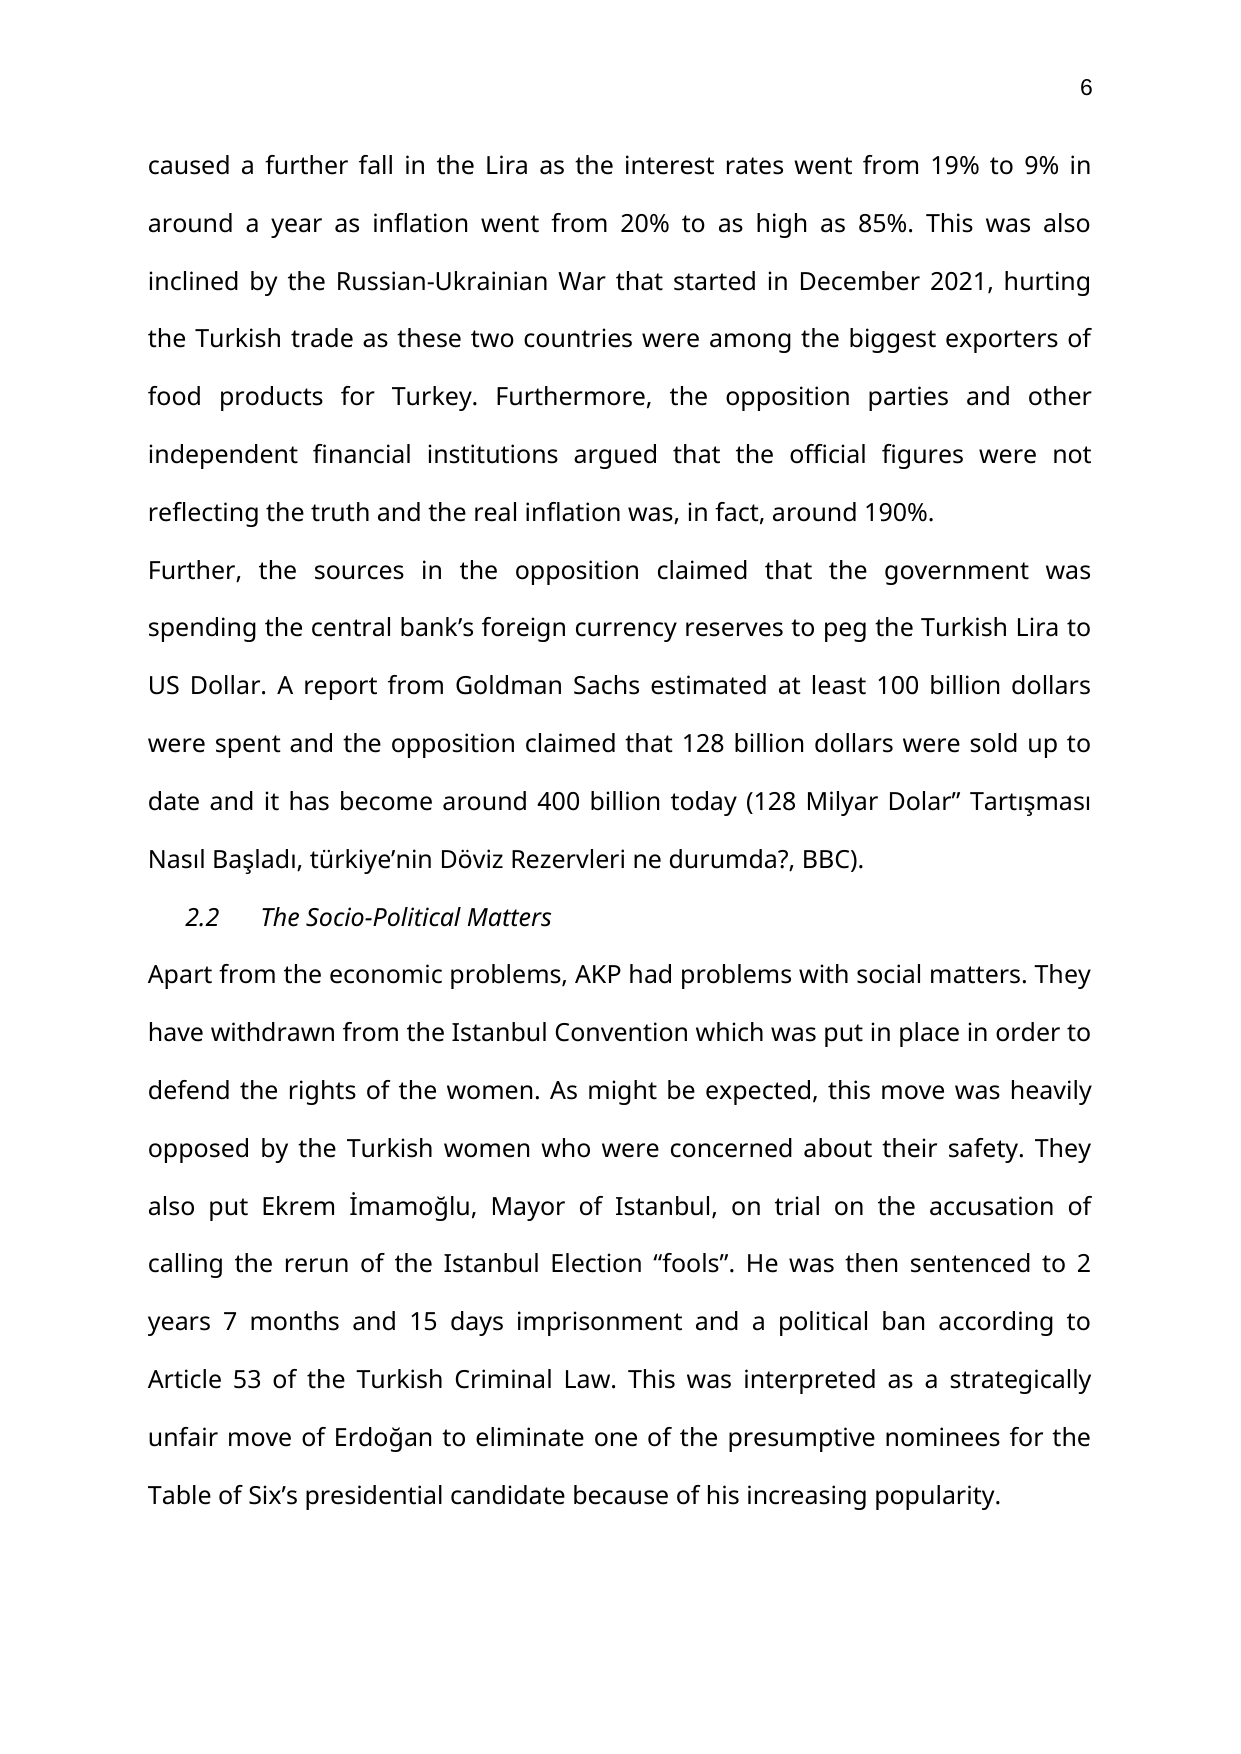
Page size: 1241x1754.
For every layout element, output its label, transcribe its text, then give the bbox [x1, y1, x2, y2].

text Further, the sources in the opposition claimed that the government was spending the central bank’s foreign currency reserves to peg the Turkish Lira to US Dollar. A report from Goldman Sachs estimated at least 100 billion dollars were spent and the opposition claimed that 128 billion dollars were sold up to date and it has become around 400 billion today (128 Milyar Dolar” Tartışması Nasıl Başladı, türkiye’nin Döviz Rezervleri ne durumda?, BBC). [148, 552, 1093, 875]
text Apart from the economic problems, AKP had problems with social matters. They have withdrawn from the Istanbul Convention which was put in place in order to defend the rights of the women. As might be expected, this move was heavily opposed by the Turkish women who were concerned about their safety. They also put Ekrem İmamoğlu, Mayor of Istanbul, on trial on the accusation of calling the rerun of the Istanbul Election “fools”. He was then sentenced to 2 years 7 months and 15 days imprisonment and a political ban according to Article 53 of the Turkish Criminal Law. This was interpreted as a strategically unfair move of Erdoğan to eliminate one of the presumptive nominees for the Table of Six’s presidential candidate because of his increasing popularity. [148, 957, 1093, 1511]
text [148, 148, 1093, 528]
list The Socio-Political Matters [185, 899, 1093, 933]
